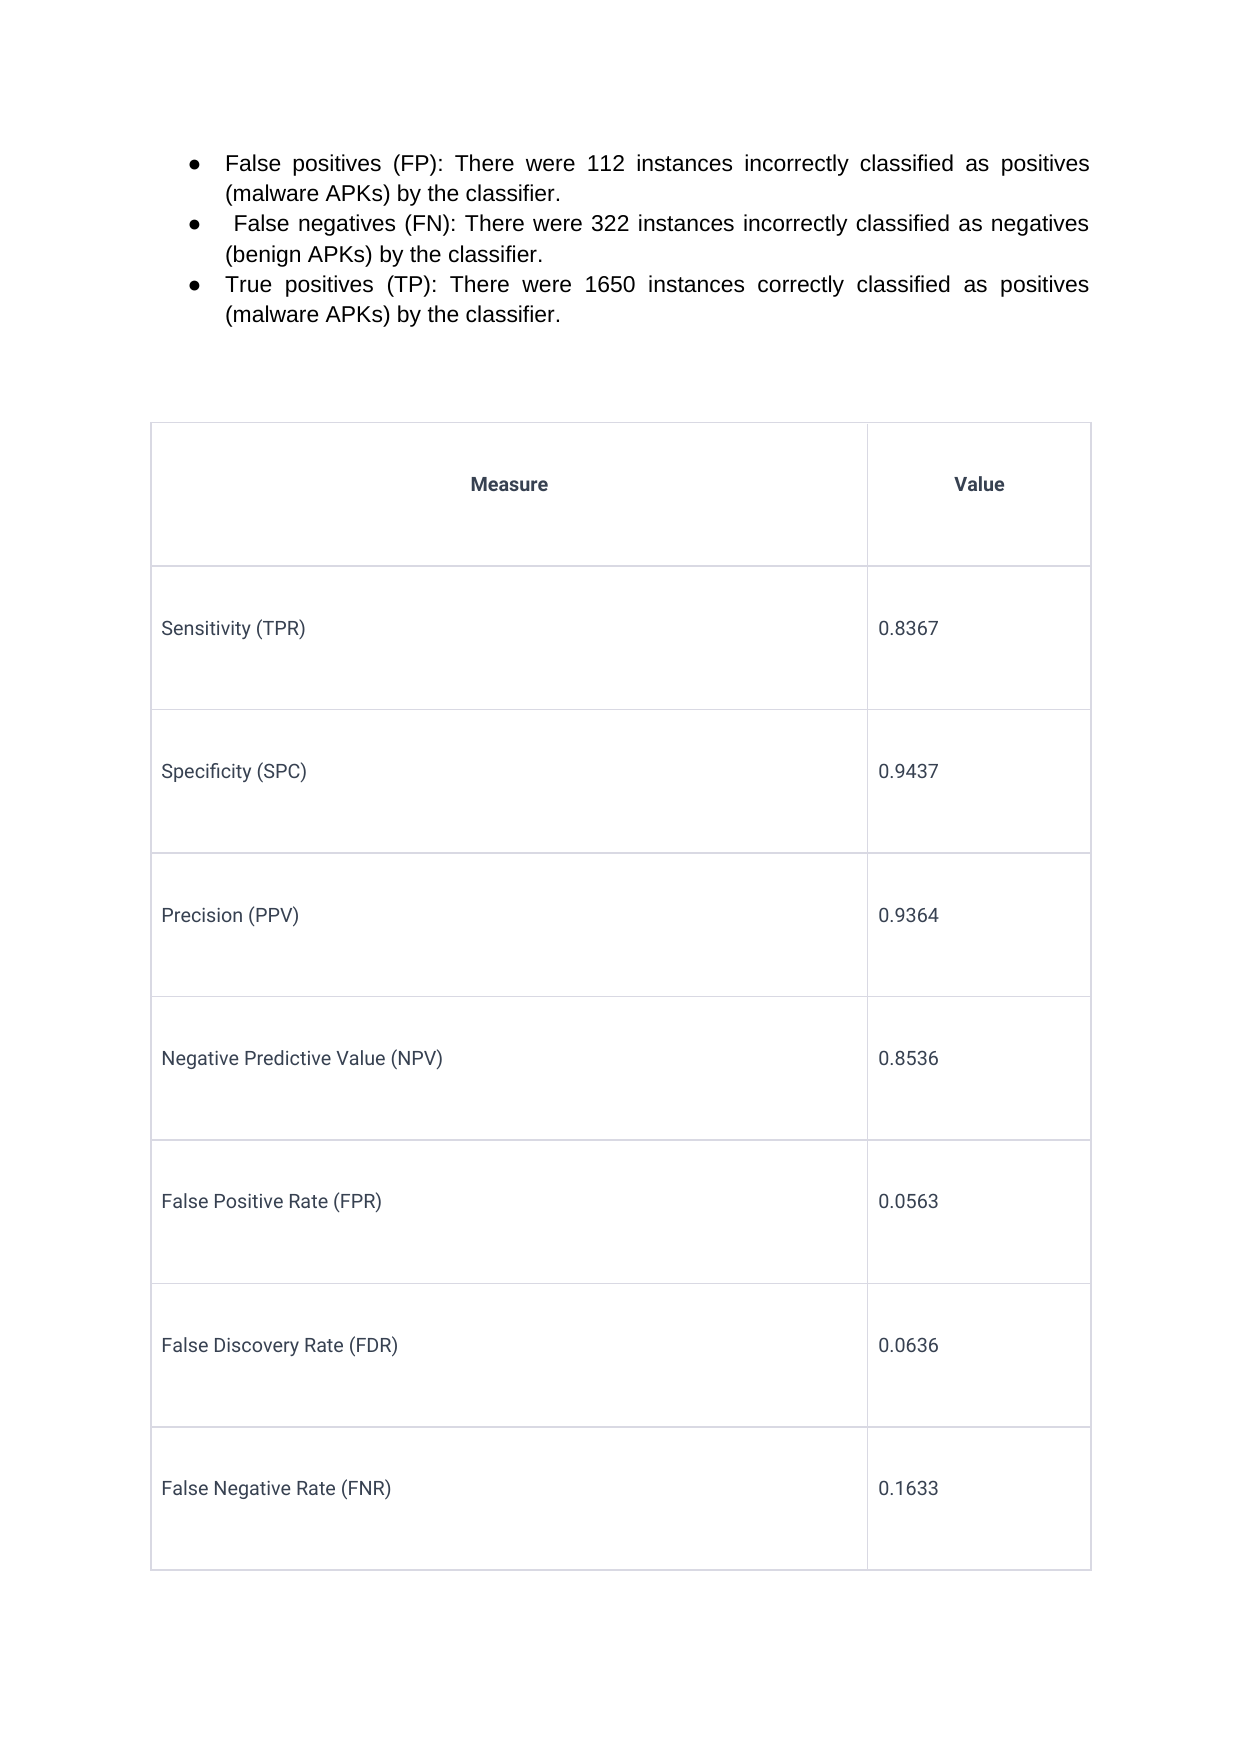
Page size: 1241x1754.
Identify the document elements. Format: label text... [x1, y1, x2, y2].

table_cell 0.1633 [868, 1428, 1090, 1569]
table_cell Sensitivity (TPR) [152, 567, 867, 709]
table_header Measure [152, 423, 867, 565]
table_cell Specificity (SPC) [152, 710, 867, 852]
table_cell 0.8536 [868, 997, 1090, 1139]
table_cell 0.9437 [868, 710, 1090, 852]
list False positives (FP): There were 112 instances incorrectly classified as positives (malware APKs) by the classifier. [187, 150, 1090, 207]
table_cell Precision (PPV) [152, 854, 867, 996]
table_cell Negative Predictive Value (NPV) [152, 997, 867, 1139]
list True positives (TP): There were 1650 instances correctly classified as positives (malware APKs) by the classifier. [187, 271, 1090, 327]
table_cell False Discovery Rate (FDR) [152, 1284, 867, 1426]
table_header Value [868, 423, 1090, 565]
table_cell 0.8367 [868, 567, 1090, 709]
table_cell False Negative Rate (FNR) [152, 1428, 867, 1569]
list False negatives (FN): There were 322 instances incorrectly classified as negatives (benign APKs) by the classifier. [187, 210, 1090, 267]
table_cell 0.9364 [868, 854, 1090, 996]
table_cell False Positive Rate (FPR) [152, 1141, 867, 1282]
table_cell 0.0636 [868, 1284, 1090, 1426]
table_cell 0.0563 [868, 1141, 1090, 1282]
